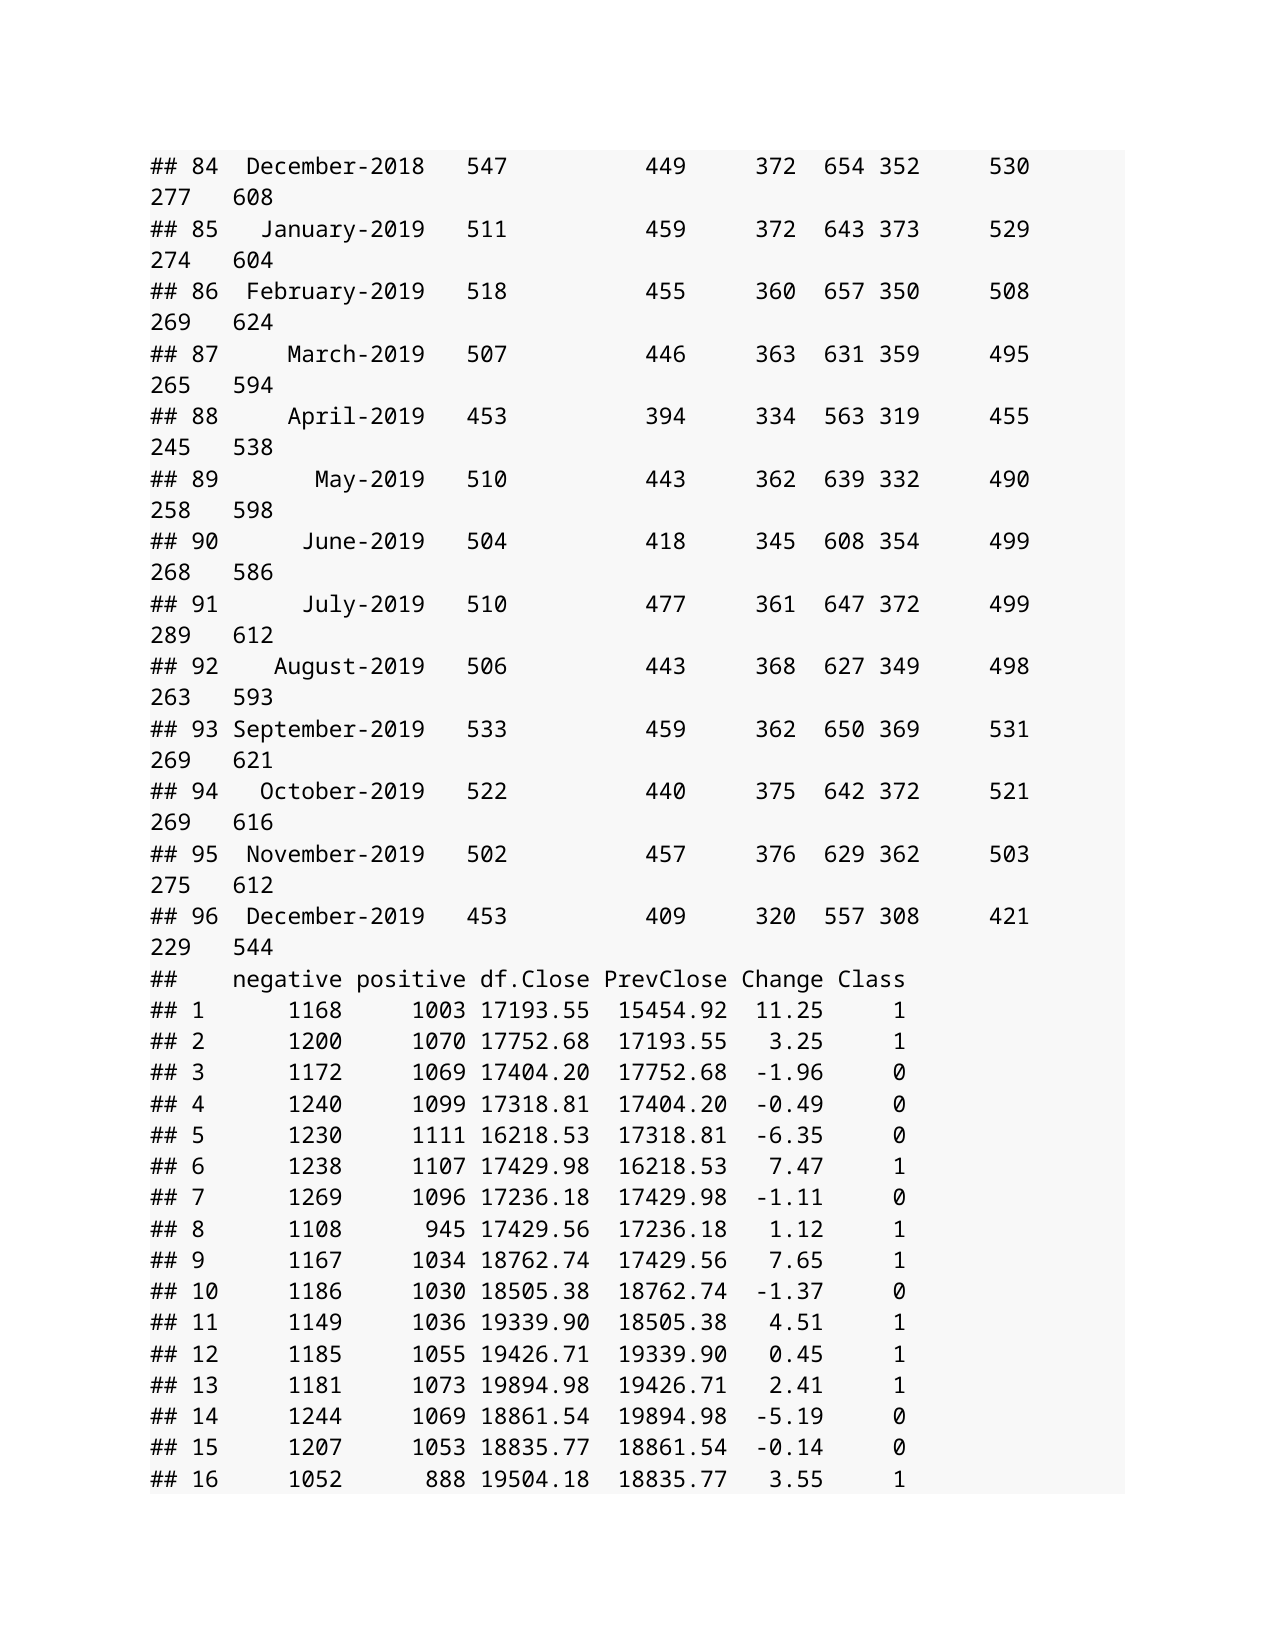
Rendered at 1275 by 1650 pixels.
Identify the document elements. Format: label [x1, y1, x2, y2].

text [150, 150, 1125, 1494]
